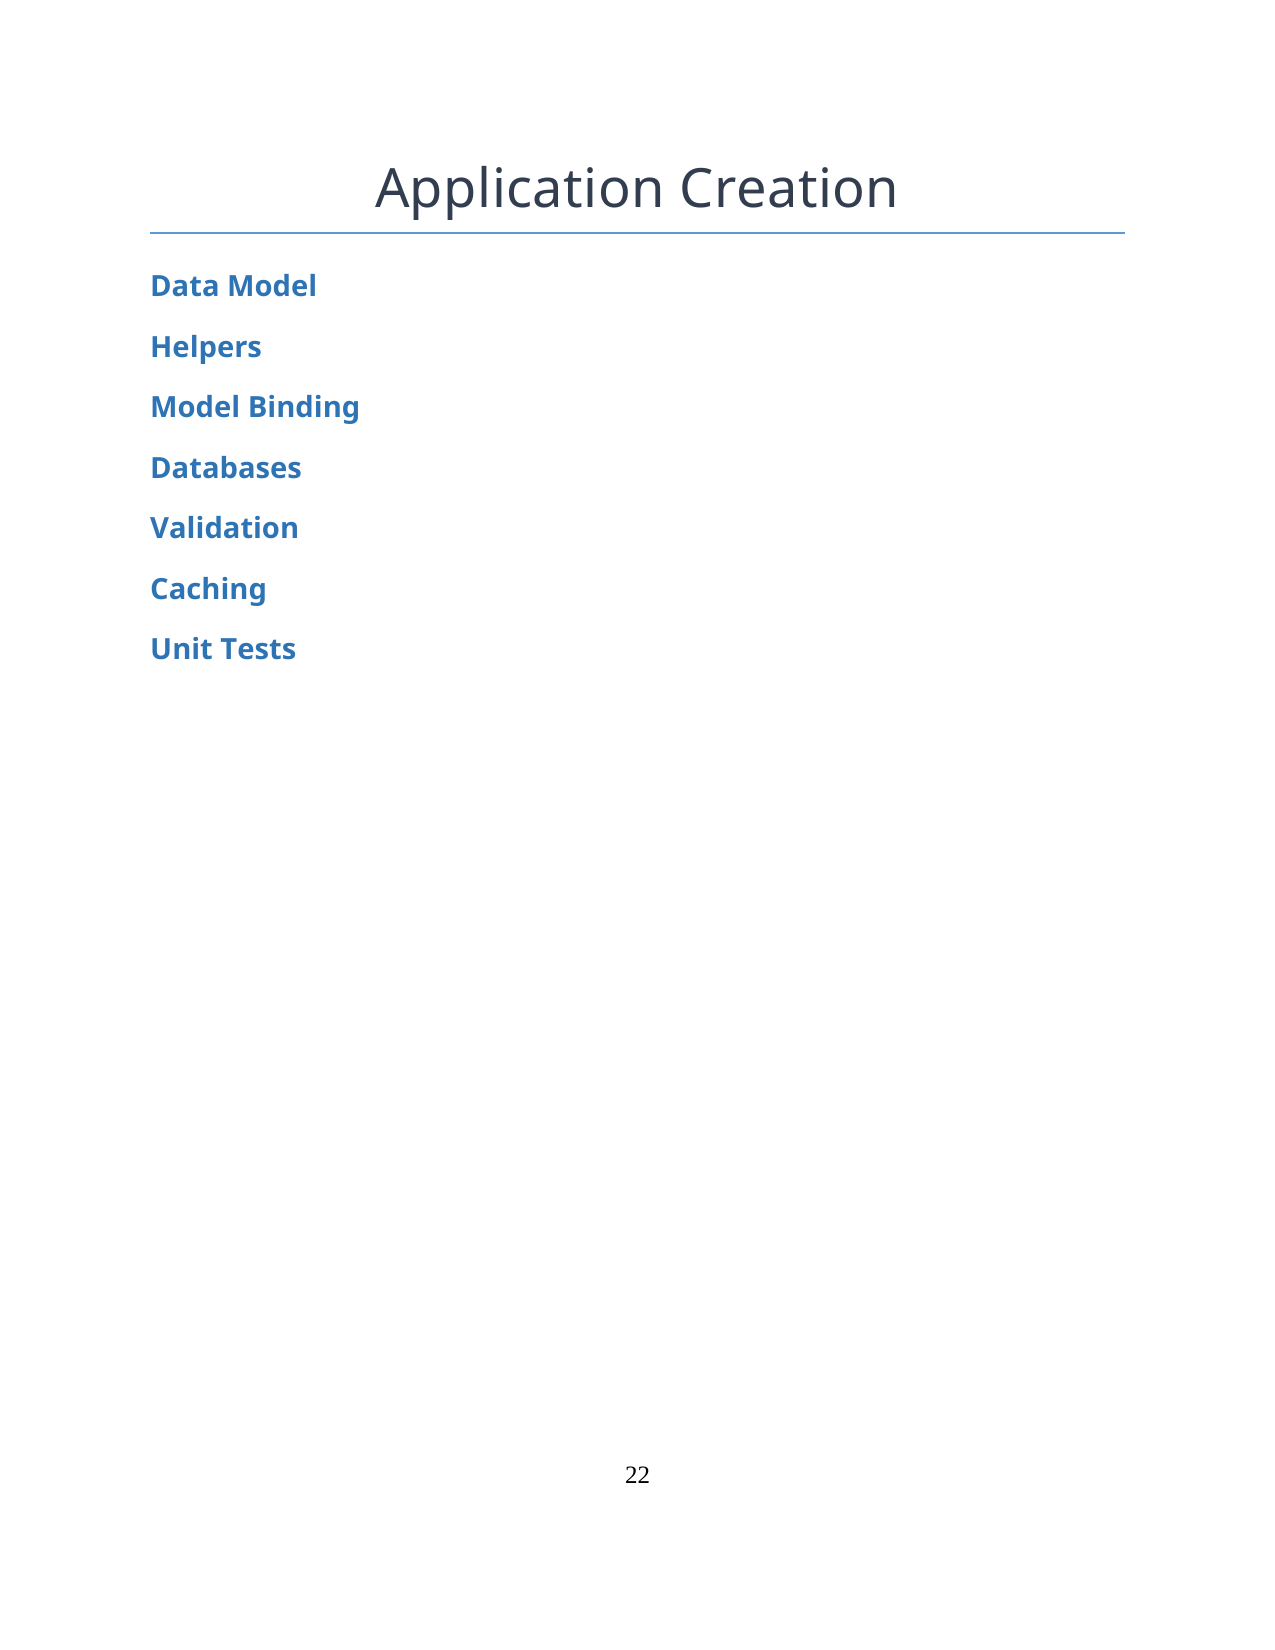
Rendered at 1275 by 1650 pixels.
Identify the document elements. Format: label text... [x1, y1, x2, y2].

title Application Creation [150, 150, 1125, 232]
subtitle Caching [150, 568, 1125, 608]
subtitle Model Binding [150, 386, 1125, 426]
subtitle Data Model [150, 265, 1125, 305]
subtitle Helpers [150, 326, 1125, 366]
subtitle Unit Tests [150, 628, 1125, 668]
subtitle Databases [150, 447, 1125, 487]
subtitle Validation [150, 507, 1125, 547]
